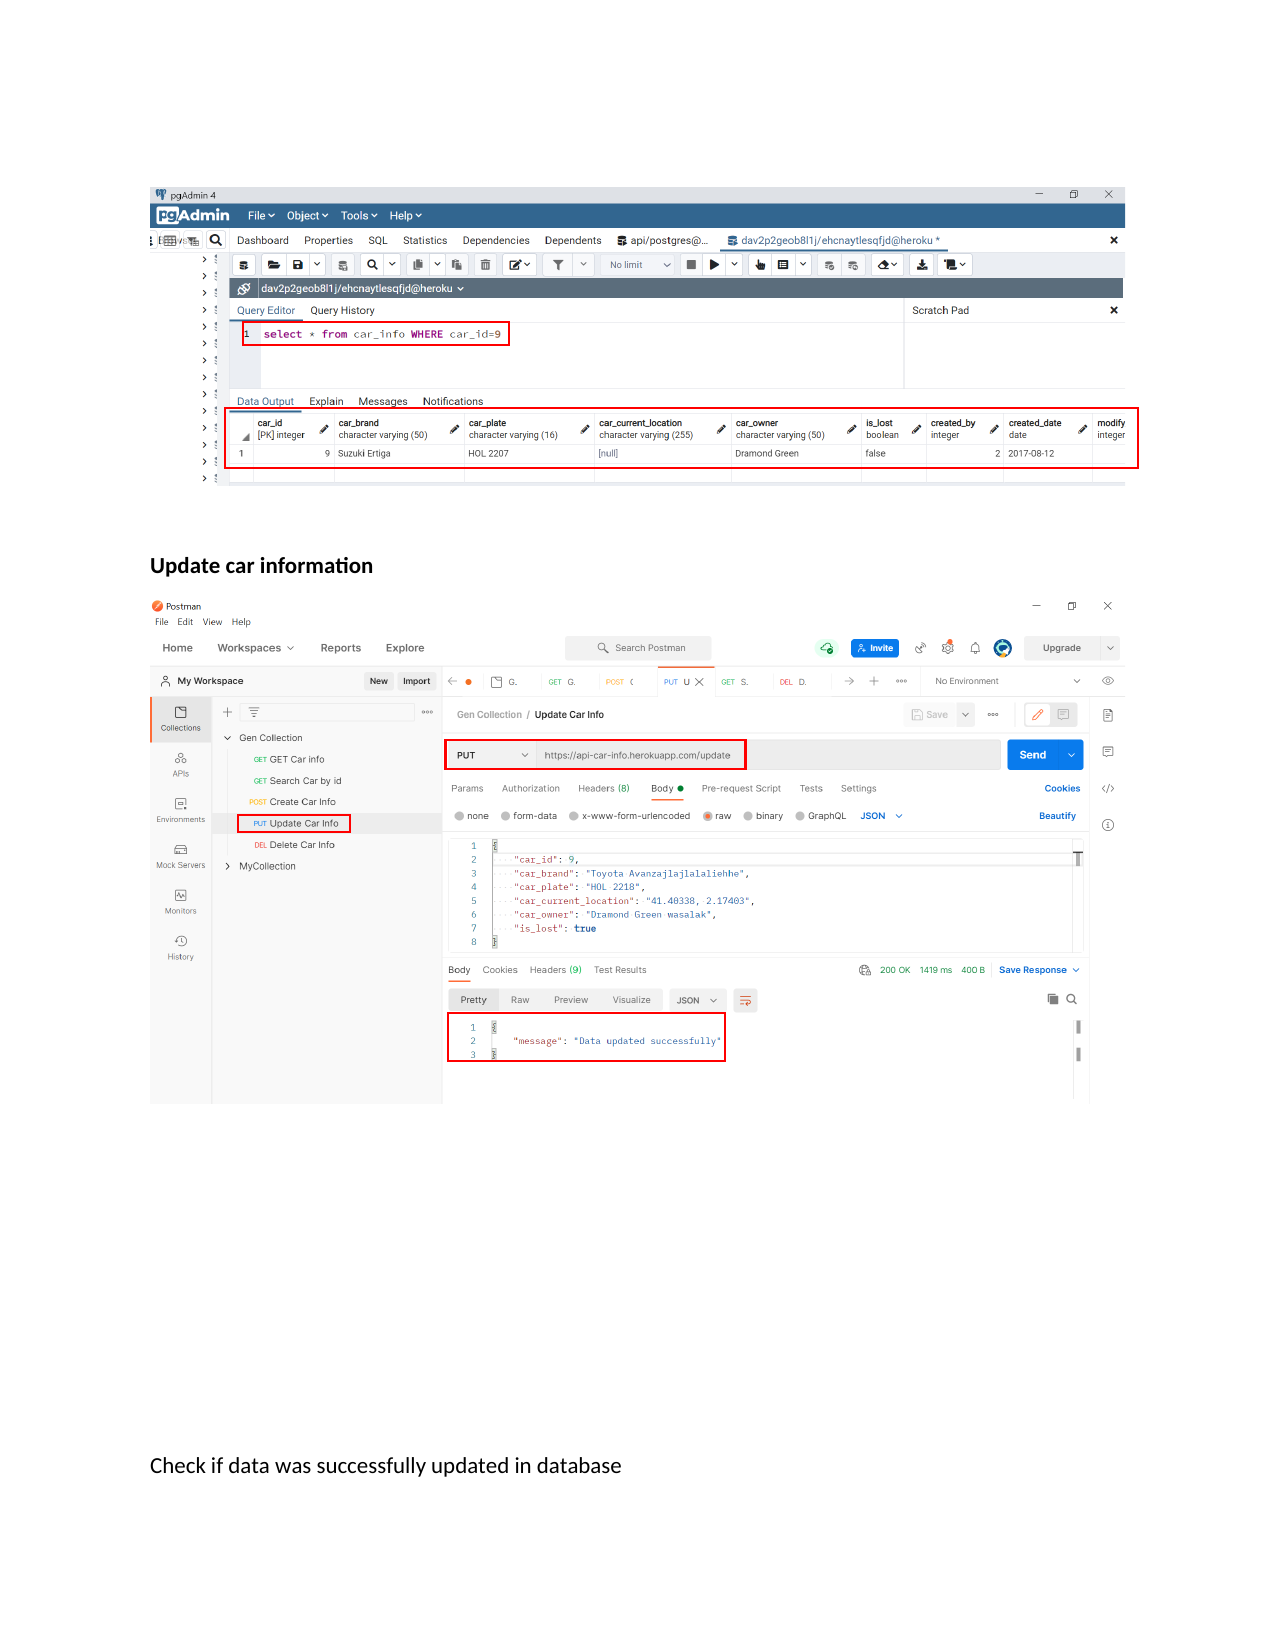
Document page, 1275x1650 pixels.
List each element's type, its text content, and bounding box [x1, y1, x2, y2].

text Update car information [150, 551, 1125, 579]
picture [150, 597, 1125, 1104]
text Check if data was successfully updated in database [150, 1451, 1125, 1479]
picture [226, 409, 1125, 467]
picture [150, 187, 1125, 486]
